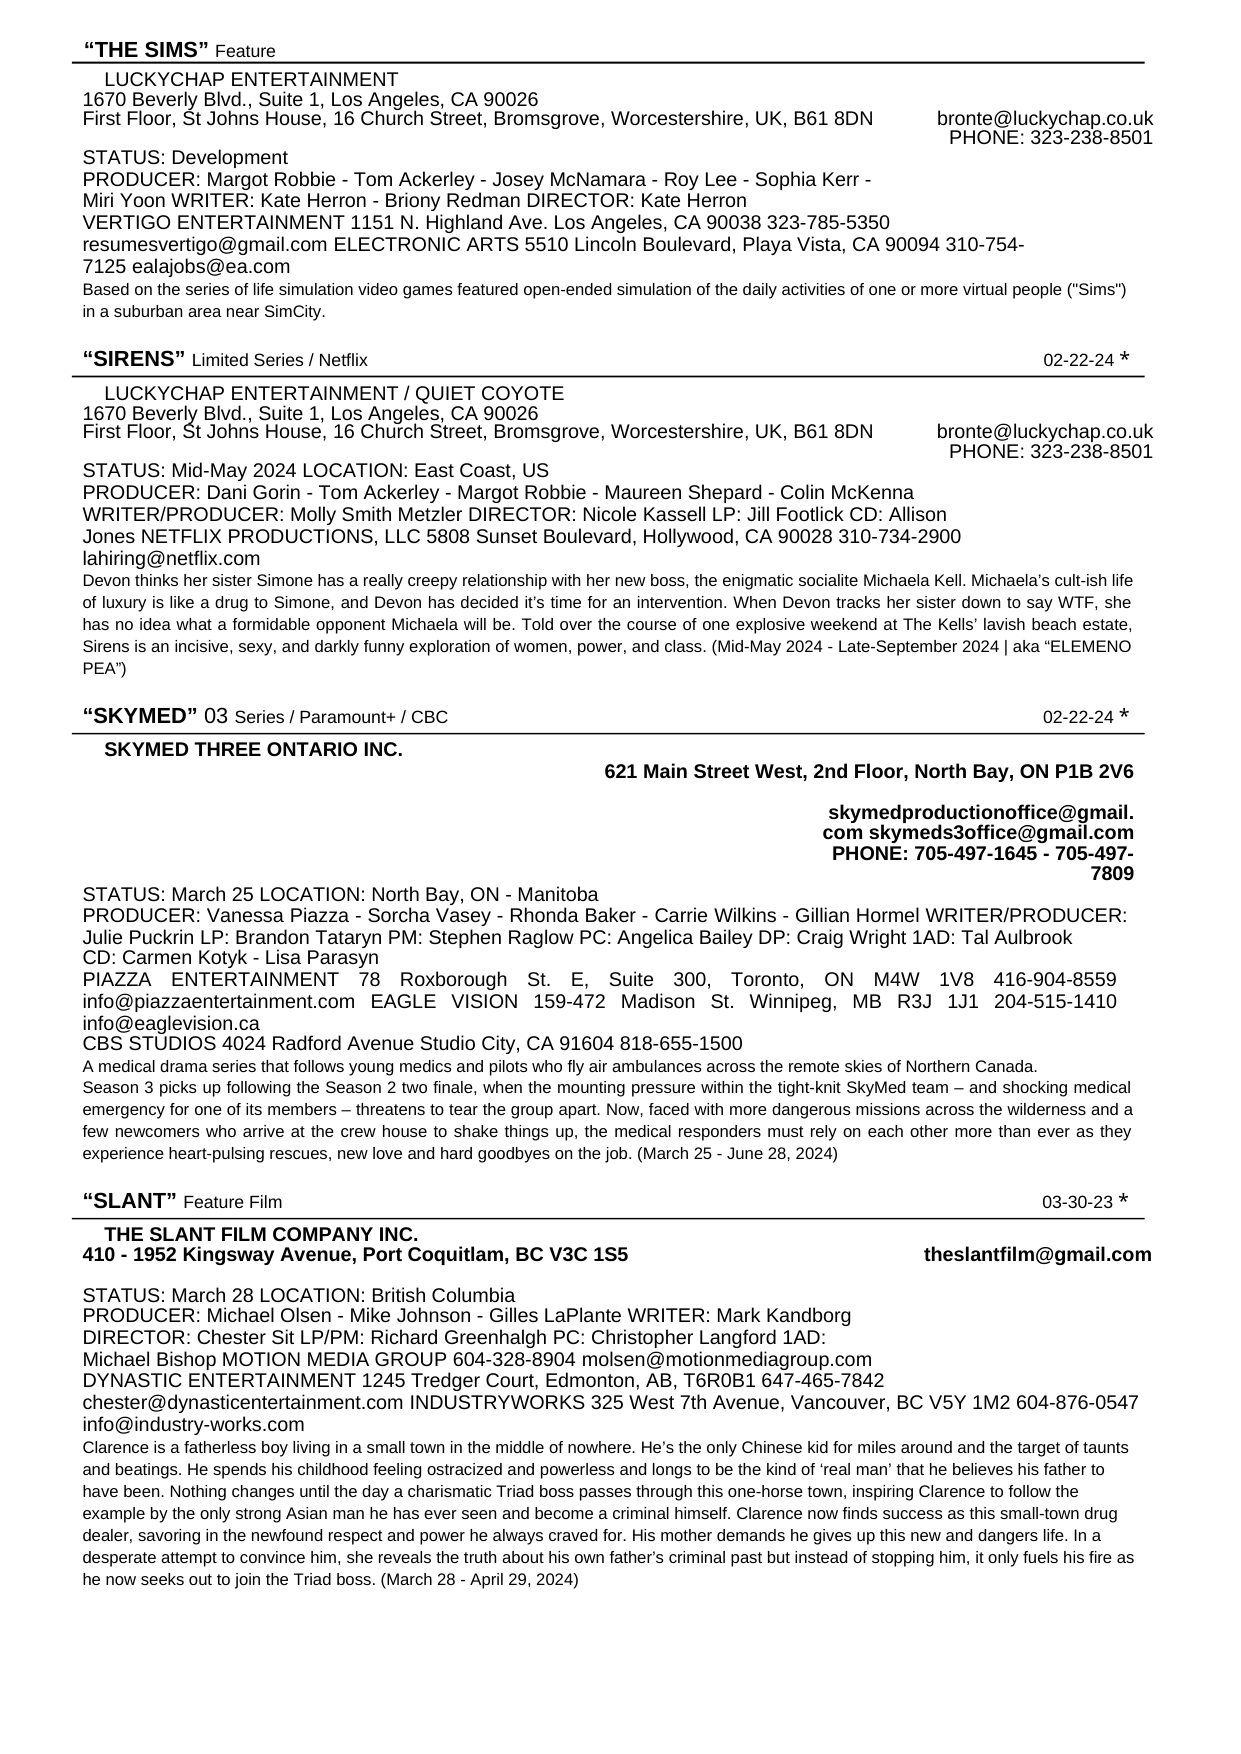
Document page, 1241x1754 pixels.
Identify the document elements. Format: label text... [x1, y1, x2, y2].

text CBS STUDIOS 4024 Radford Avenue Studio City, CA 91604 818-655-1500 [82, 1034, 1157, 1054]
text PRODUCER: Michael Olsen - Mike Johnson - Gilles LaPlante WRITER: Mark Kandborg [82, 1306, 1157, 1326]
text PIAZZA ENTERTAINMENT 78 Roxborough St. E, Suite 300, Toronto, ON M4W 1V8 416-904-8559 info@piazzaentertainment.com EAGLE VISION 159-472 Madison St. Winnipeg, MB R3J 1J1 204-515-1410 info@eaglevision.ca [82, 969, 1118, 1034]
text STATUS: Mid-May 2024 LOCATION: East Coast, US [82, 462, 1157, 482]
text PRODUCER: Margot Robbie - Tom Ackerley - Josey McNamara - Roy Lee - Sophia Kerr - Miri Yoon WRITER: Kate Herron - Briony Redman DIRECTOR: Kate Herron [82, 169, 889, 212]
subtitle 410 - 1952 Kingsway Avenue, Port Coquitlam, BC V3C 1S5 theslantfilm@gmail.com [82, 1245, 1157, 1266]
subtitle SKYMED THREE ONTARIO INC. [82, 739, 1157, 760]
text Based on the series of life simulation video games featured open-ended simulation of the daily activities of one or more virtual people ("Sims") in a suburban area near SimCity. [82, 279, 1134, 321]
text Devon thinks her sister Simone has a really creepy relationship with her new boss, the enigmatic socialite Michaela Kell. Michaela’s cult-ish life of luxury is like a drug to Simone, and Devon has decided it’s time for an intervention. When Devon tracks her sister down to say WTF, she has no idea what a formidable opponent Michaela will be. Told over the course of one explosive weekend at The Kells’ lavish beach estate, Sirens is an incisive, sexy, and darkly funny exploration of women, power, and class. (Mid-May 2024 - Late-September 2024 | aka “ELEMENO PEA”) [82, 571, 1134, 678]
text STATUS: March 28 LOCATION: British Columbia [82, 1286, 1157, 1306]
subtitle PHONE: 323-238-8501 [949, 442, 1157, 462]
text “SIRENS” Limited Series / Netflix 02-22-24 * [82, 345, 1157, 372]
text Clarence is a fatherless boy living in a small town in the middle of nowhere. He’s the only Chinese kid for miles around and the target of taunts and beatings. He spends his childhood feeling ostracized and powerless and longs to be the kind of ‘real man’ that he believes his father to have been. Nothing changes until the day a charismatic Triad boss passes through this one-horse town, inspiring Clarence to follow the example by the only strong Asian man he has ever seen and become a criminal himself. Clarence now finds success as this small-town drug dealer, savoring in the newfound respect and power he always craved for. His mother demands he gives up this new and dangers life. In a desperate attempt to convince him, she reveals the truth about his own father’s criminal past but instead of stopping him, it only fuels his fire as he now seeks out to join the Triad boss. (March 28 - April 29, 2024) [82, 1438, 1135, 1589]
text STATUS: Development [82, 148, 1157, 168]
text A medical drama series that follows young medics and pilots who fly air ambulances across the remote skies of Northern Canada. [82, 1057, 1157, 1076]
text Season 3 picks up following the Season 2 two finale, when the mounting pressure within the tight-knit SkyMed team – and shocking medical emergency for one of its members – threatens to tear the group apart. Now, faced with more dangerous missions across the wilderness and a few newcomers who arrive at the crew house to shake things up, the medical responders must rely on each other more than ever as they experience heart-pulsing rescues, new love and hard goodbyes on the job. (March 25 - June 28, 2024) [82, 1078, 1134, 1163]
text STATUS: March 25 LOCATION: North Bay, ON - Manitoba [82, 885, 1157, 905]
text DYNASTIC ENTERTAINMENT 1245 Tredger Court, Edmonton, AB, T6R0B1 647-465-7842 chester@dynasticentertainment.com INDUSTRYWORKS 325 West 7th Avenue, Vancouver, BC V5Y 1M2 604-876-0547 info@industry-works.com [82, 1370, 1157, 1436]
text First Floor, St Johns House, 16 Church Street, Bromsgrove, Worcestershire, UK, B61 8DN bronte@luckychap.co.uk [82, 110, 1157, 129]
text PRODUCER: Dani Gorin - Tom Ackerley - Margot Robbie - Maureen Shepard - Colin McKenna WRITER/PRODUCER: Molly Smith Metzler DIRECTOR: Nicole Kassell LP: Jill Footlick CD: Allison Jones NETFLIX PRODUCTIONS, LLC 5808 Sunset Boulevard, Hollywood, CA 90028 310-734-2900 lahiring@netflix.com [82, 482, 989, 569]
text PRODUCER: Vanessa Piazza - Sorcha Vasey - Rhonda Baker - Carrie Wilkins - Gillian Hormel WRITER/PRODUCER: Julie Puckrin LP: Brandon Tataryn PM: Stephen Raglow PC: Angelica Bailey DP: Craig Wright 1AD: Tal Aulbrook [82, 906, 1129, 949]
subtitle LUCKYCHAP ENTERTAINMENT / QUIET COYOTE [82, 382, 1157, 404]
subtitle PHONE: 323-238-8501 [949, 129, 1157, 148]
subtitle 621 Main Street West, 2nd Floor, North Bay, ON P1B 2V6 skymedproductionoffice@gmail.com skymeds3office@gmail.com PHONE: 705-497-1645 - 705-497-7809 [82, 762, 1134, 885]
text “SLANT” Feature Film 03-30-23 * [82, 1187, 1157, 1214]
text CD: Carmen Kotyk - Lisa Parasyn [82, 949, 1157, 969]
text VERTIGO ENTERTAINMENT 1151 N. Highland Ave. Los Angeles, CA 90038 323-785-5350 resumesvertigo@gmail.com ELECTRONIC ARTS 5510 Lincoln Boulevard, Playa Vista, CA 90094 310-754-7125 ealajobs@ea.com [82, 212, 1064, 278]
text 1670 Beverly Blvd., Suite 1, Los Angeles, CA 90026 [82, 91, 1157, 110]
subtitle LUCKYCHAP ENTERTAINMENT [82, 70, 1157, 91]
subtitle THE SLANT FILM COMPANY INC. [82, 1224, 1157, 1245]
text “SKYMED” 03 Series / Paramount+ / CBC 02-22-24 * [82, 702, 1157, 729]
text First Floor, St Johns House, 16 Church Street, Bromsgrove, Worcestershire, UK, B61 8DN bronte@luckychap.co.uk [82, 424, 1157, 442]
text DIRECTOR: Chester Sit LP/PM: Richard Greenhalgh PC: Christopher Langford 1AD: Michael Bishop MOTION MEDIA GROUP 604-328-8904 molsen@motionmediagroup.com [82, 1327, 889, 1370]
text 1670 Beverly Blvd., Suite 1, Los Angeles, CA 90026 [82, 405, 1157, 424]
